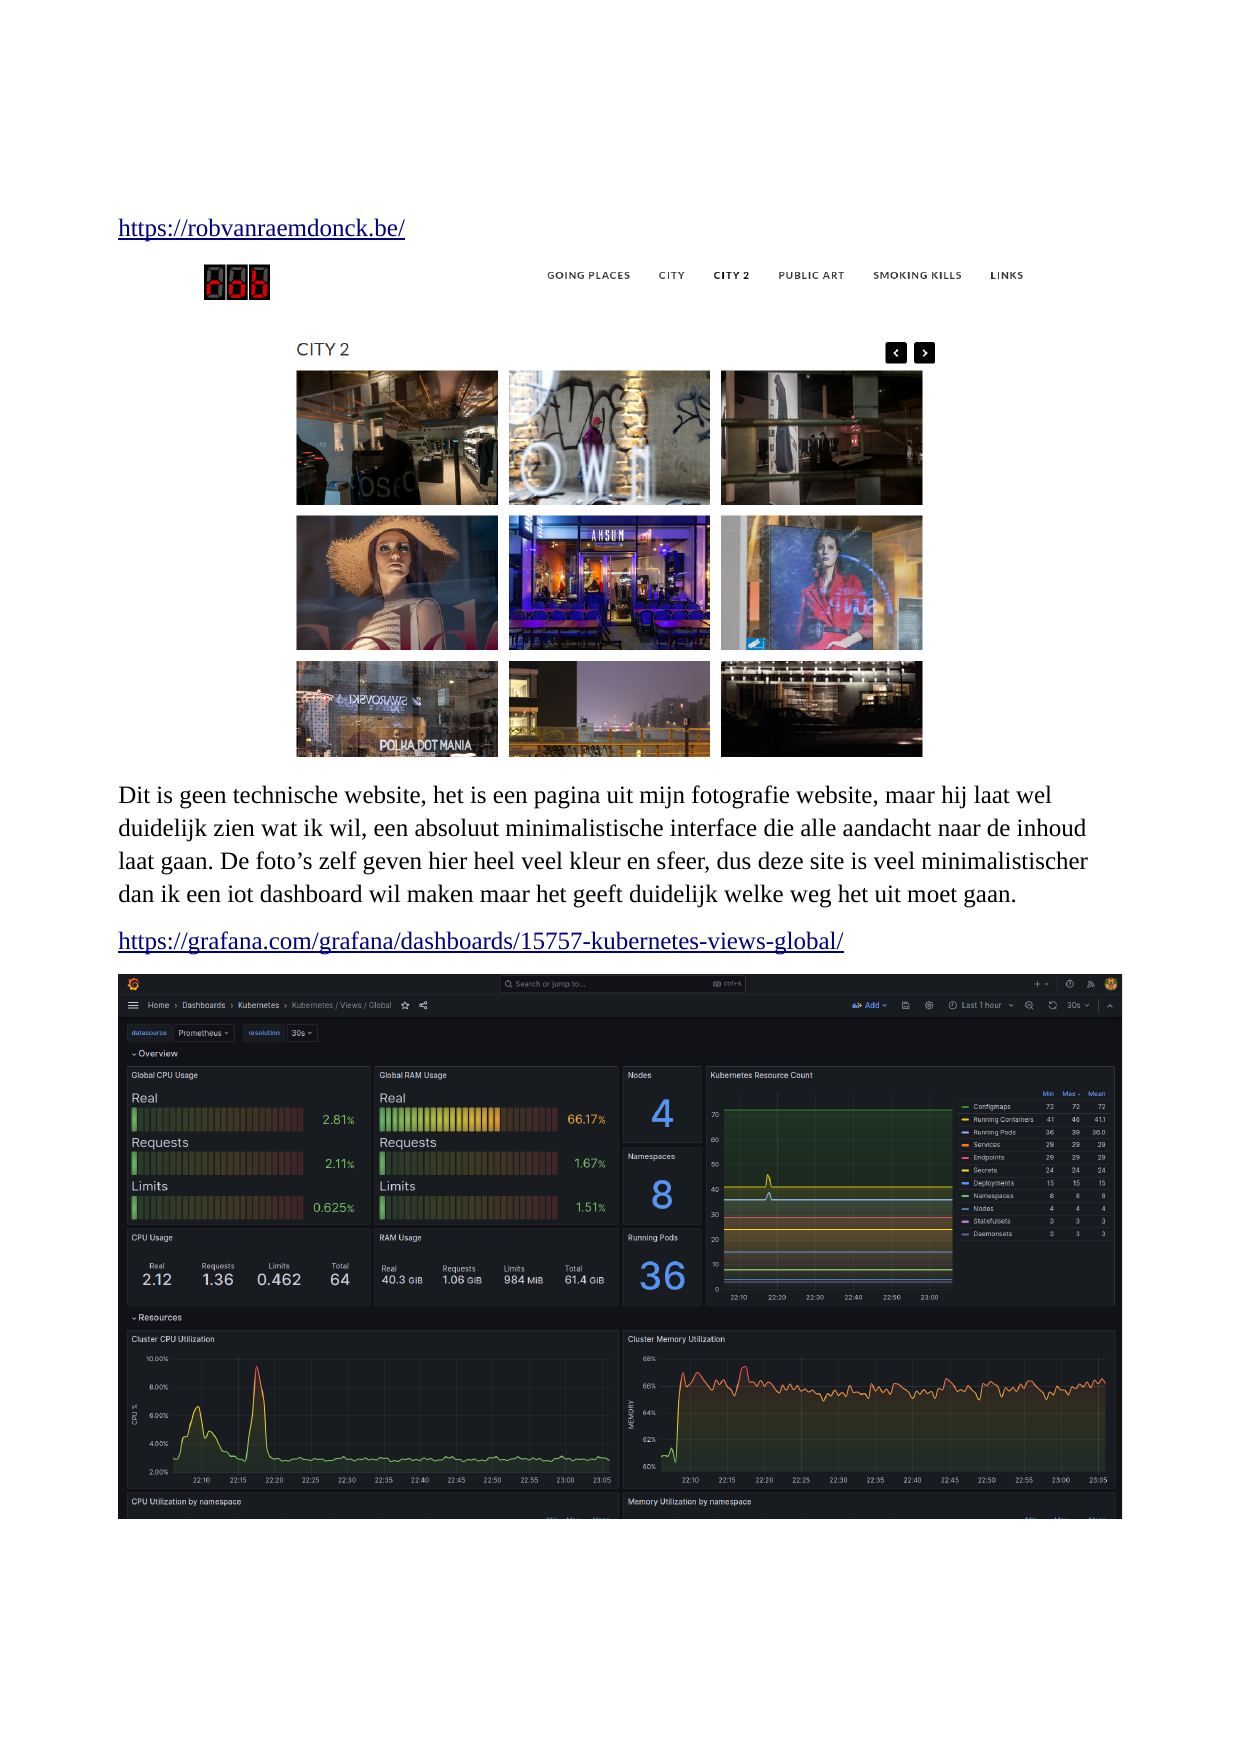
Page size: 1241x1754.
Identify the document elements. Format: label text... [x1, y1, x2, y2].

text https://grafana.com/grafana/dashboards/15757-kubernetes-views-global/ [118, 926, 1122, 955]
picture [118, 261, 1123, 757]
picture [118, 974, 1123, 1519]
text https://robvanraemdonck.be/ [118, 213, 1122, 242]
text Dit is geen technische website, het is een pagina uit mijn fotografie website, maar hij laat wel duidelijk zien wat ik wil, een absoluut minimalistische interface die alle aandacht naar de inhoud laat gaan. De foto’s zelf geven hier heel veel kleur en sfeer, dus deze site is veel minimalistischer dan ik een iot dashboard wil maken maar het geeft duidelijk welke weg het uit moet gaan. [118, 757, 1122, 907]
